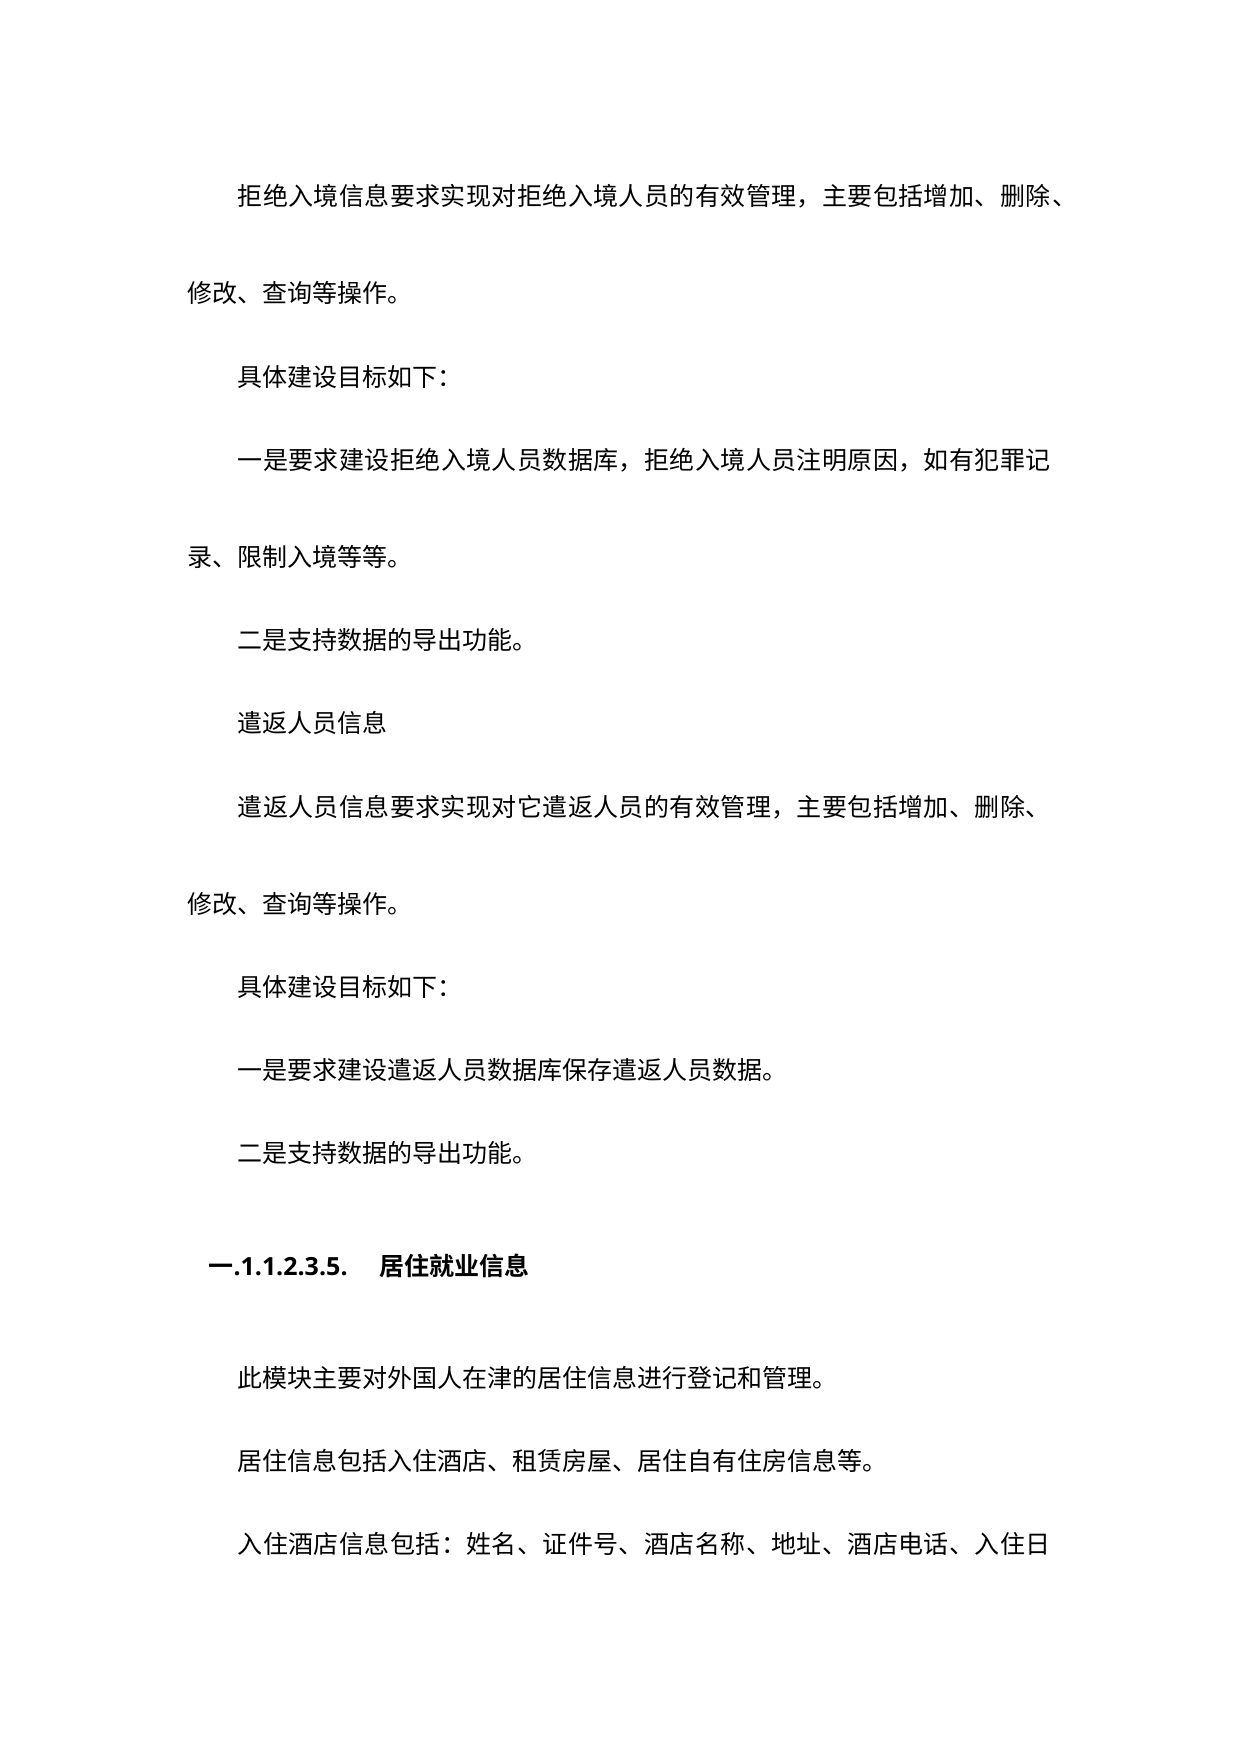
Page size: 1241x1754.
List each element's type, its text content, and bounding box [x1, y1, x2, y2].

text 二是支持数据的导出功能。 [187, 606, 1053, 671]
text 遣返人员信息要求实现对它遣返人员的有效管理，主要包括增加、删除、修改、查询等操作。 [187, 773, 1053, 935]
text 二是支持数据的导出功能。 [187, 1119, 1053, 1184]
text 一是要求建设拒绝入境人员数据库，拒绝入境人员注明原因，如有犯罪记录、限制入境等等。 [187, 426, 1053, 588]
text 居住信息包括入住酒店、租赁房屋、居住自有住房信息等。 [187, 1427, 1053, 1492]
text 此模块主要对外国人在津的居住信息进行登记和管理。 [187, 1344, 1053, 1409]
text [187, 1510, 1053, 1575]
text 一是要求建设遣返人员数据库保存遣返人员数据。 [187, 1036, 1053, 1101]
text 遣返人员信息 [187, 689, 1053, 754]
subtitle 居住就业信息 [187, 1232, 1053, 1297]
text 拒绝入境信息要求实现对拒绝入境人员的有效管理，主要包括增加、删除、修改、查询等操作。 [187, 162, 1053, 324]
text 具体建设目标如下： [187, 343, 1053, 408]
text 具体建设目标如下： [187, 953, 1053, 1018]
